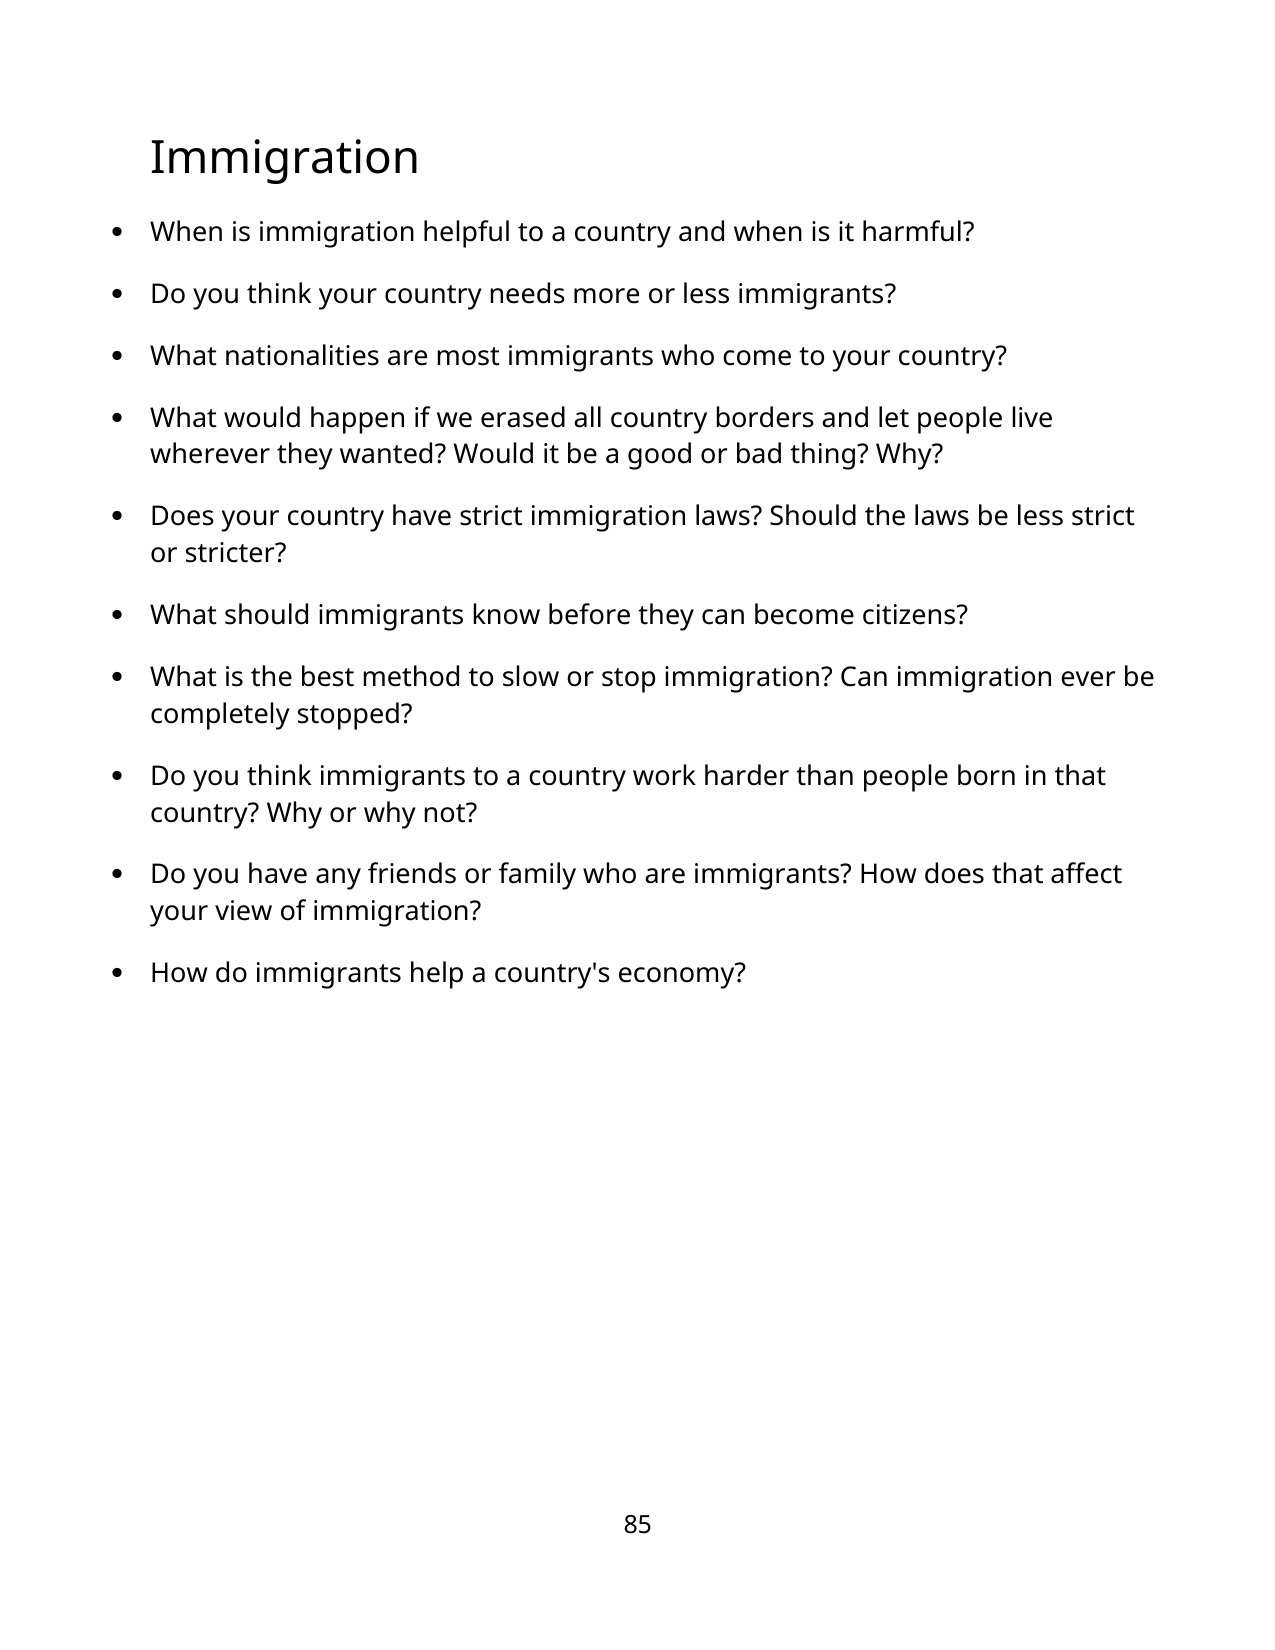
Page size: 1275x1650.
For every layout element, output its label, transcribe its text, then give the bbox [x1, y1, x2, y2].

subtitle Immigration [150, 125, 1162, 187]
list How do immigrants help a country's economy? [112, 954, 1162, 991]
list Do you have any friends or family who are immigrants? How does that affect your view of immigration? [112, 855, 1162, 929]
list Do you think your country needs more or less immigrants? [112, 274, 1162, 311]
list What is the best method to slow or stop immigration? Can immigration ever be completely stopped? [112, 657, 1162, 731]
list What should immigrants know before they can become citizens? [112, 596, 1162, 632]
list When is immigration helpful to a country and when is it harmful? [112, 212, 1162, 249]
list Do you think immigrants to a country work harder than people born in that country? Why or why not? [112, 756, 1162, 830]
list What would happen if we erased all country borders and let people live wherever they wanted? Would it be a good or bad thing? Why? [112, 398, 1162, 472]
list What nationalities are most immigrants who come to your country? [112, 336, 1162, 373]
list Does your country have strict immigration laws? Should the laws be less strict or stricter? [112, 497, 1162, 571]
